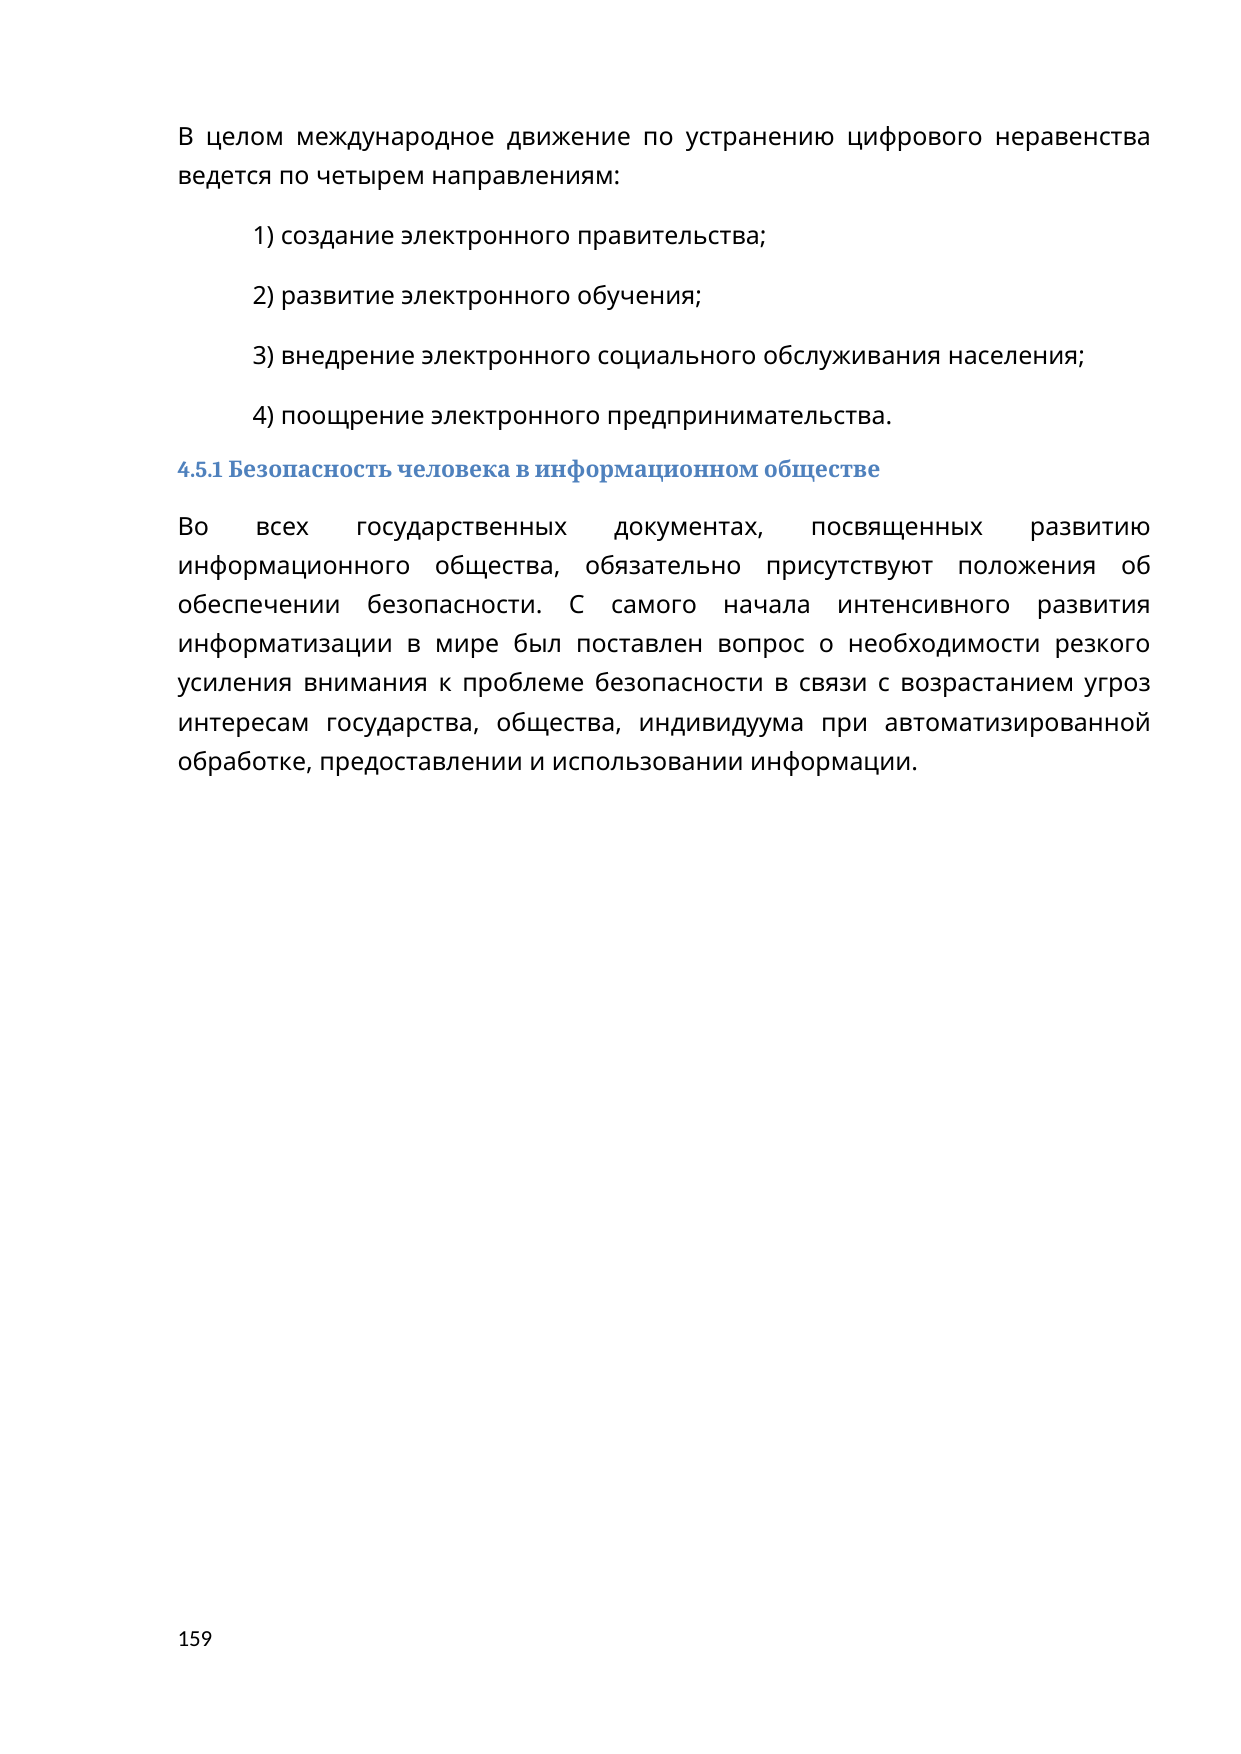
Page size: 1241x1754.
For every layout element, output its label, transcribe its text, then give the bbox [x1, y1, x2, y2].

text 4) поощрение электронного предпринимательства. [252, 397, 1152, 431]
text В целом международное движение по устранению цифрового неравенства ведется по четырем направлениям: [177, 118, 1152, 191]
text 2) развитие электронного обучения; [252, 277, 1152, 311]
subtitle 4.5.1 Безопасность человека в информационном обществе [177, 457, 1152, 484]
text Во всех государственных документах, посвященных развитию информационного общества, обязательно присутствуют положения об обеспечении безопасности. С самого начала интенсивного развития информатизации в мире был поставлен вопрос о необходимости резкого усиления внимания к проблеме безопасности в связи с возрастанием угроз интересам государства, общества, индивидуума при автоматизированной обработке, предоставлении и использовании информации. [177, 508, 1152, 777]
text 3) внедрение электронного социального обслуживания населения; [252, 337, 1152, 371]
text 1) создание электронного правительства; [252, 217, 1152, 251]
